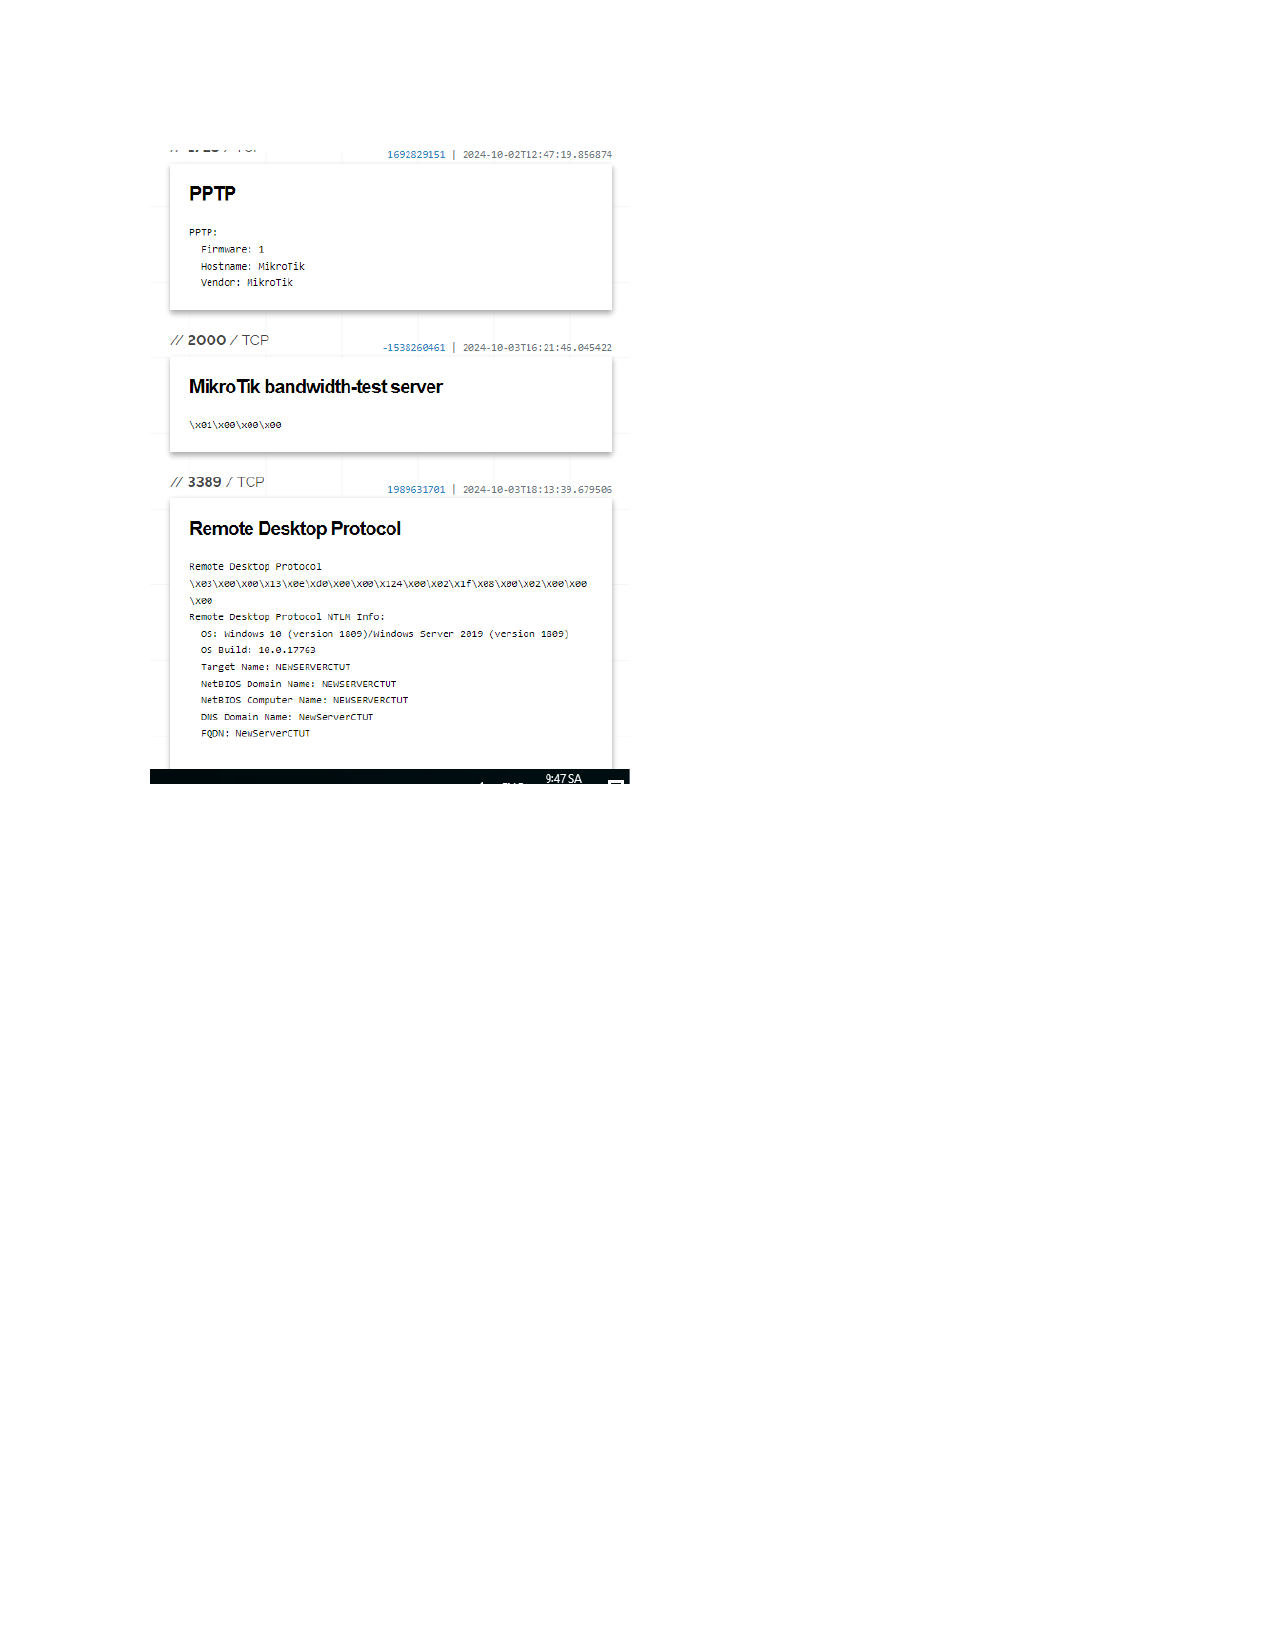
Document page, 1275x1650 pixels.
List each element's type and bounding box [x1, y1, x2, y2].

picture [150, 150, 630, 784]
